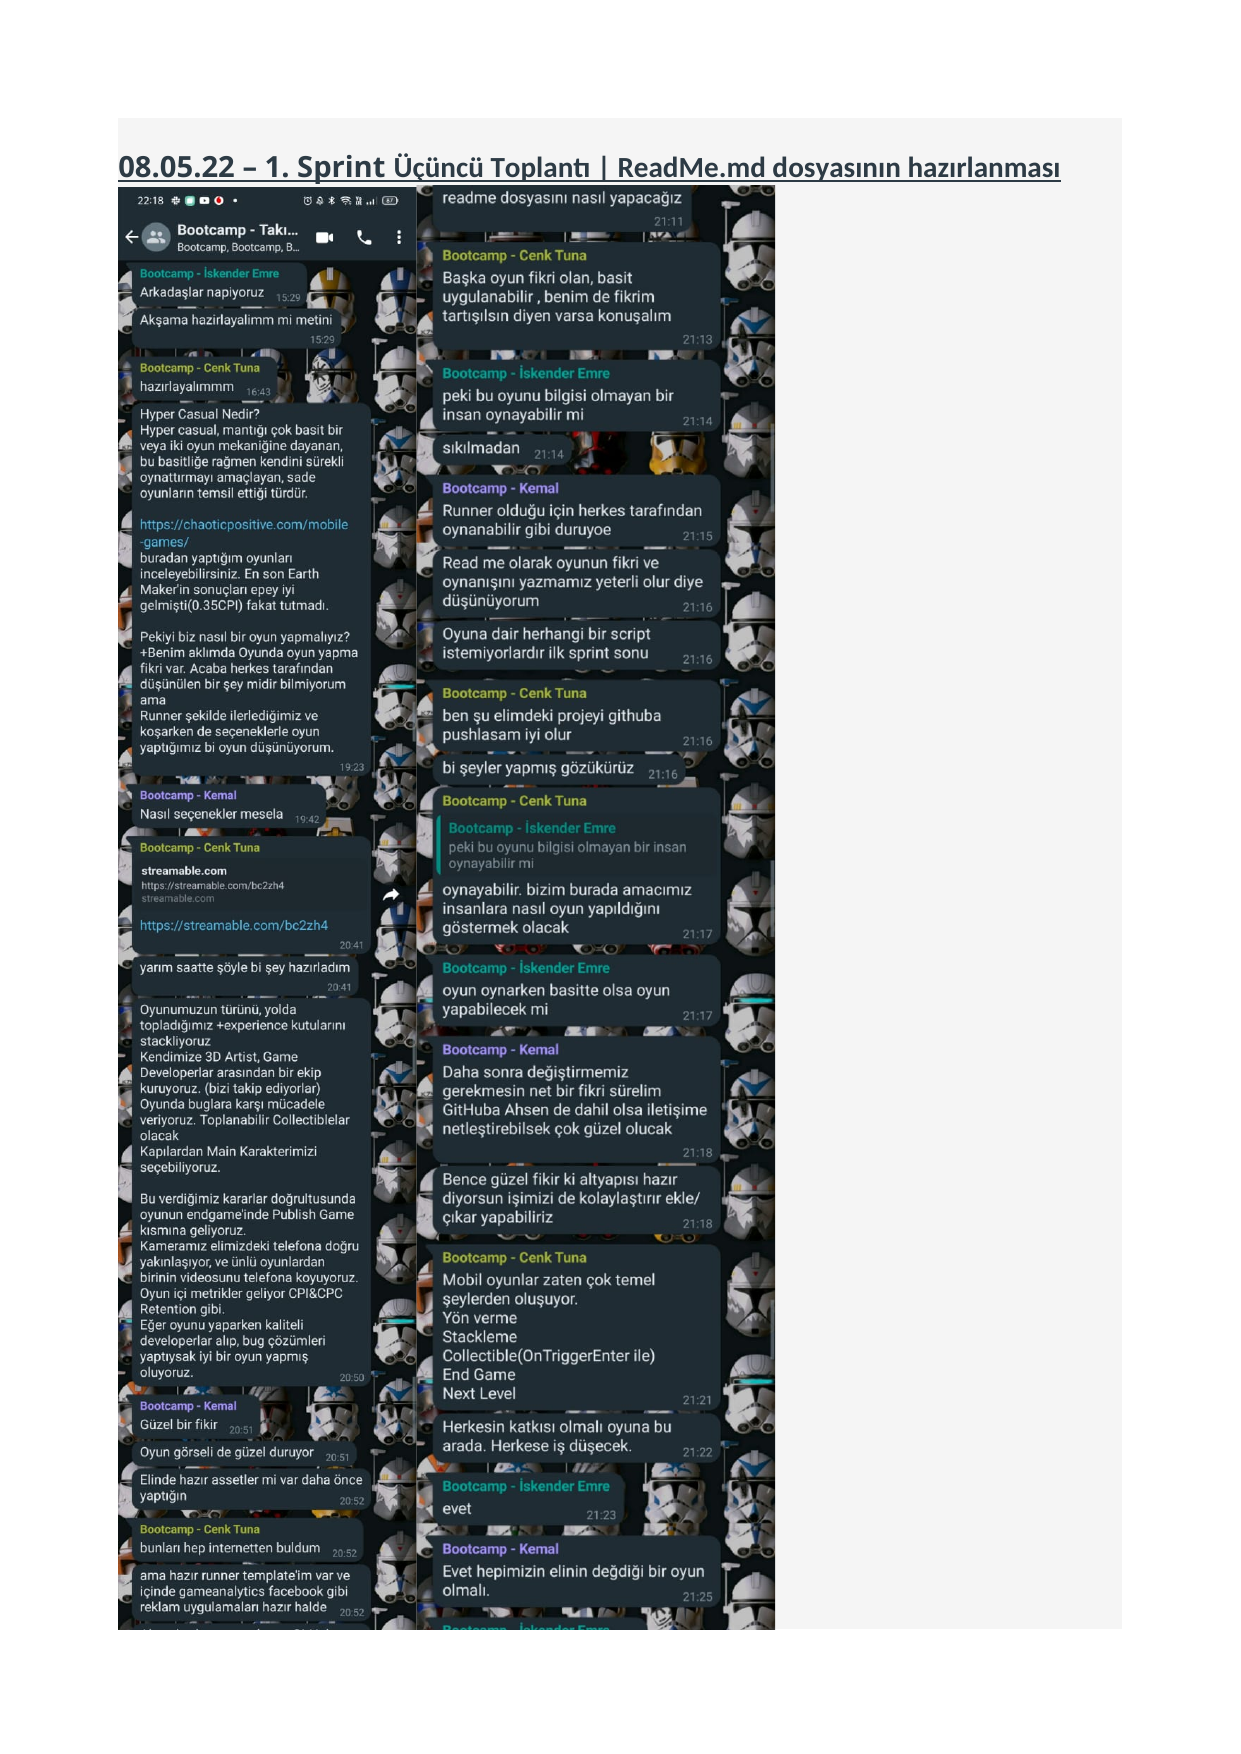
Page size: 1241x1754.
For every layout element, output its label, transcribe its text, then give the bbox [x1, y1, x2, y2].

text 08.05.22 – 1. Sprint Üçüncü Toplantı | ReadMe.md dosyasının hazırlanması [118, 146, 1122, 186]
picture [118, 185, 775, 1630]
